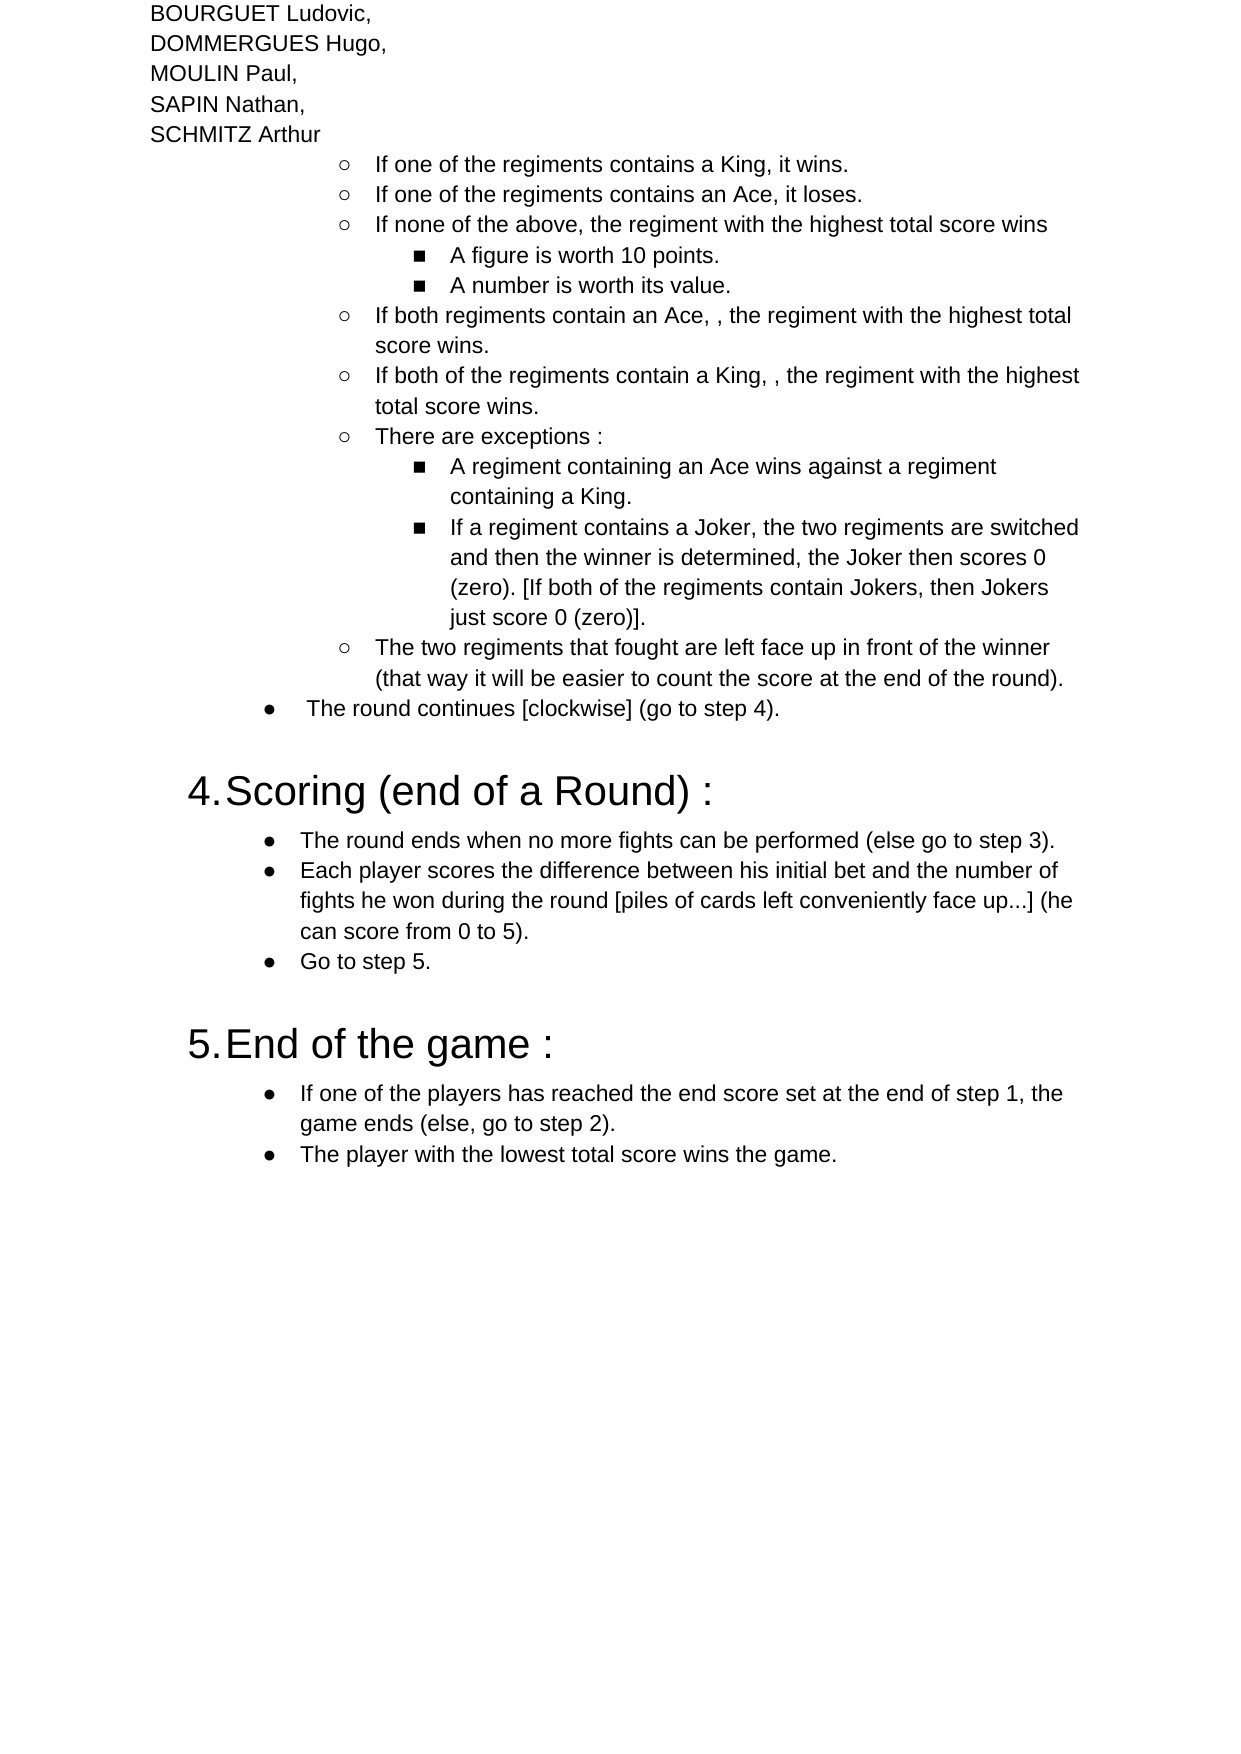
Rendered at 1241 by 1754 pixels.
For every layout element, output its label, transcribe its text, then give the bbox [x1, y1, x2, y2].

list There are exceptions : [337, 423, 1090, 449]
list If both regiments contain an Ace, , the regiment with the highest total score wins. [337, 302, 1090, 359]
list If none of the above, the regiment with the highest total score wins [337, 211, 1090, 238]
list Each player scores the difference between his initial bet and the number of fights he won during the round [piles of cards left conveniently face up...] (he can score from 0 to 5). [262, 857, 1090, 944]
list A figure is worth 10 points. [412, 242, 1090, 268]
subtitle End of the game : [187, 1020, 1090, 1068]
list The two regiments that fought are left face up in front of the winner (that way it will be easier to count the score at the end of the round). [337, 634, 1090, 691]
list A regiment containing an Ace wins against a regiment containing a King. [412, 453, 1090, 510]
list If both of the regiments contain a King, , the regiment with the highest total score wins. [337, 362, 1090, 419]
subtitle Scoring (end of a Round) : [187, 767, 1090, 814]
list If one of the regiments contains a King, it wins. [337, 151, 1090, 177]
list If one of the regiments contains an Ace, it loses. [337, 181, 1090, 208]
list The round continues [clockwise] (go to step 4). [262, 695, 1090, 721]
list Go to step 5. [262, 948, 1090, 974]
list The round ends when no more fights can be performed (else go to step 3). [262, 827, 1090, 853]
list If one of the players has reached the end score set at the end of step 1, the game ends (else, go to step 2). [262, 1080, 1090, 1137]
list A number is worth its value. [412, 272, 1090, 298]
list If a regiment contains a Joker, the two regiments are switched and then the winner is determined, the Joker then scores 0 (zero). [If both of the regiments contain Jokers, then Jokers just score 0 (zero)]. [412, 513, 1090, 631]
list The player with the lowest total score wins the game. [262, 1141, 1090, 1167]
